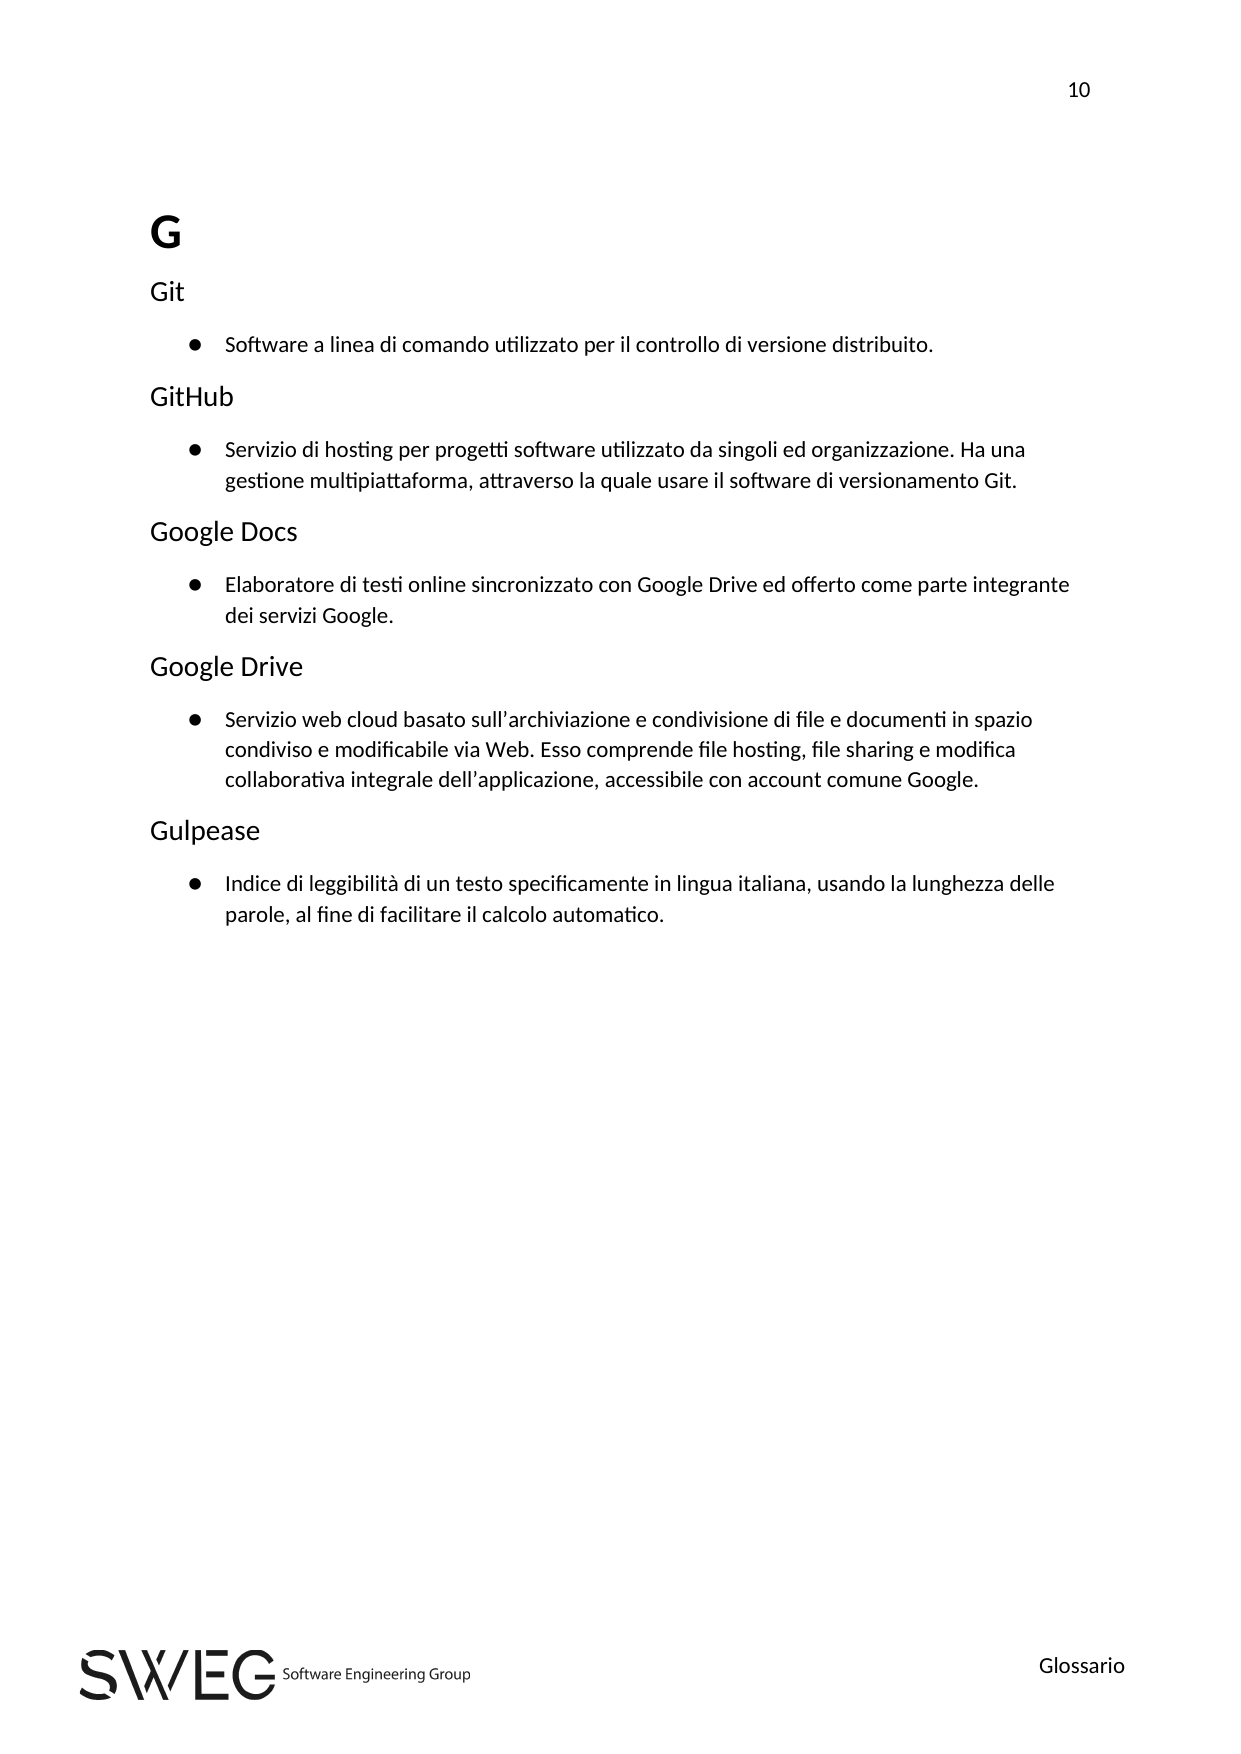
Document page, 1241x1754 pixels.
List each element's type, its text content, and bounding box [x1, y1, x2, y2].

text Google Drive [150, 648, 1090, 683]
picture [79, 1650, 470, 1700]
text Git [150, 273, 1090, 309]
text GitHub [150, 378, 1090, 414]
text Gulpease [150, 812, 1090, 848]
list Software a linea di comando utilizzato per il controllo di versione distribuito. [187, 329, 1090, 359]
subtitle G [150, 200, 1090, 261]
list Servizio web cloud basato sull’archiviazione e condivisione di file e documenti in spazio condiviso e modificabile via Web. Esso comprende file hosting, file sharing e modifica collaborativa integrale dell’applicazione, accessibile con account comune Google. [187, 703, 1090, 794]
list Indice di leggibilità di un testo specificamente in lingua italiana, usando la lunghezza delle parole, al fine di facilitare il calcolo automatico. [187, 868, 1090, 928]
list Elaboratore di testi online sincronizzato con Google Drive ed offerto come parte integrante dei servizi Google. [187, 568, 1090, 629]
text Google Docs [150, 513, 1090, 548]
list Servizio di hosting per progetti software utilizzato da singoli ed organizzazione. Ha una gestione multipiattaforma, attraverso la quale usare il software di versionamento Git. [187, 433, 1090, 494]
